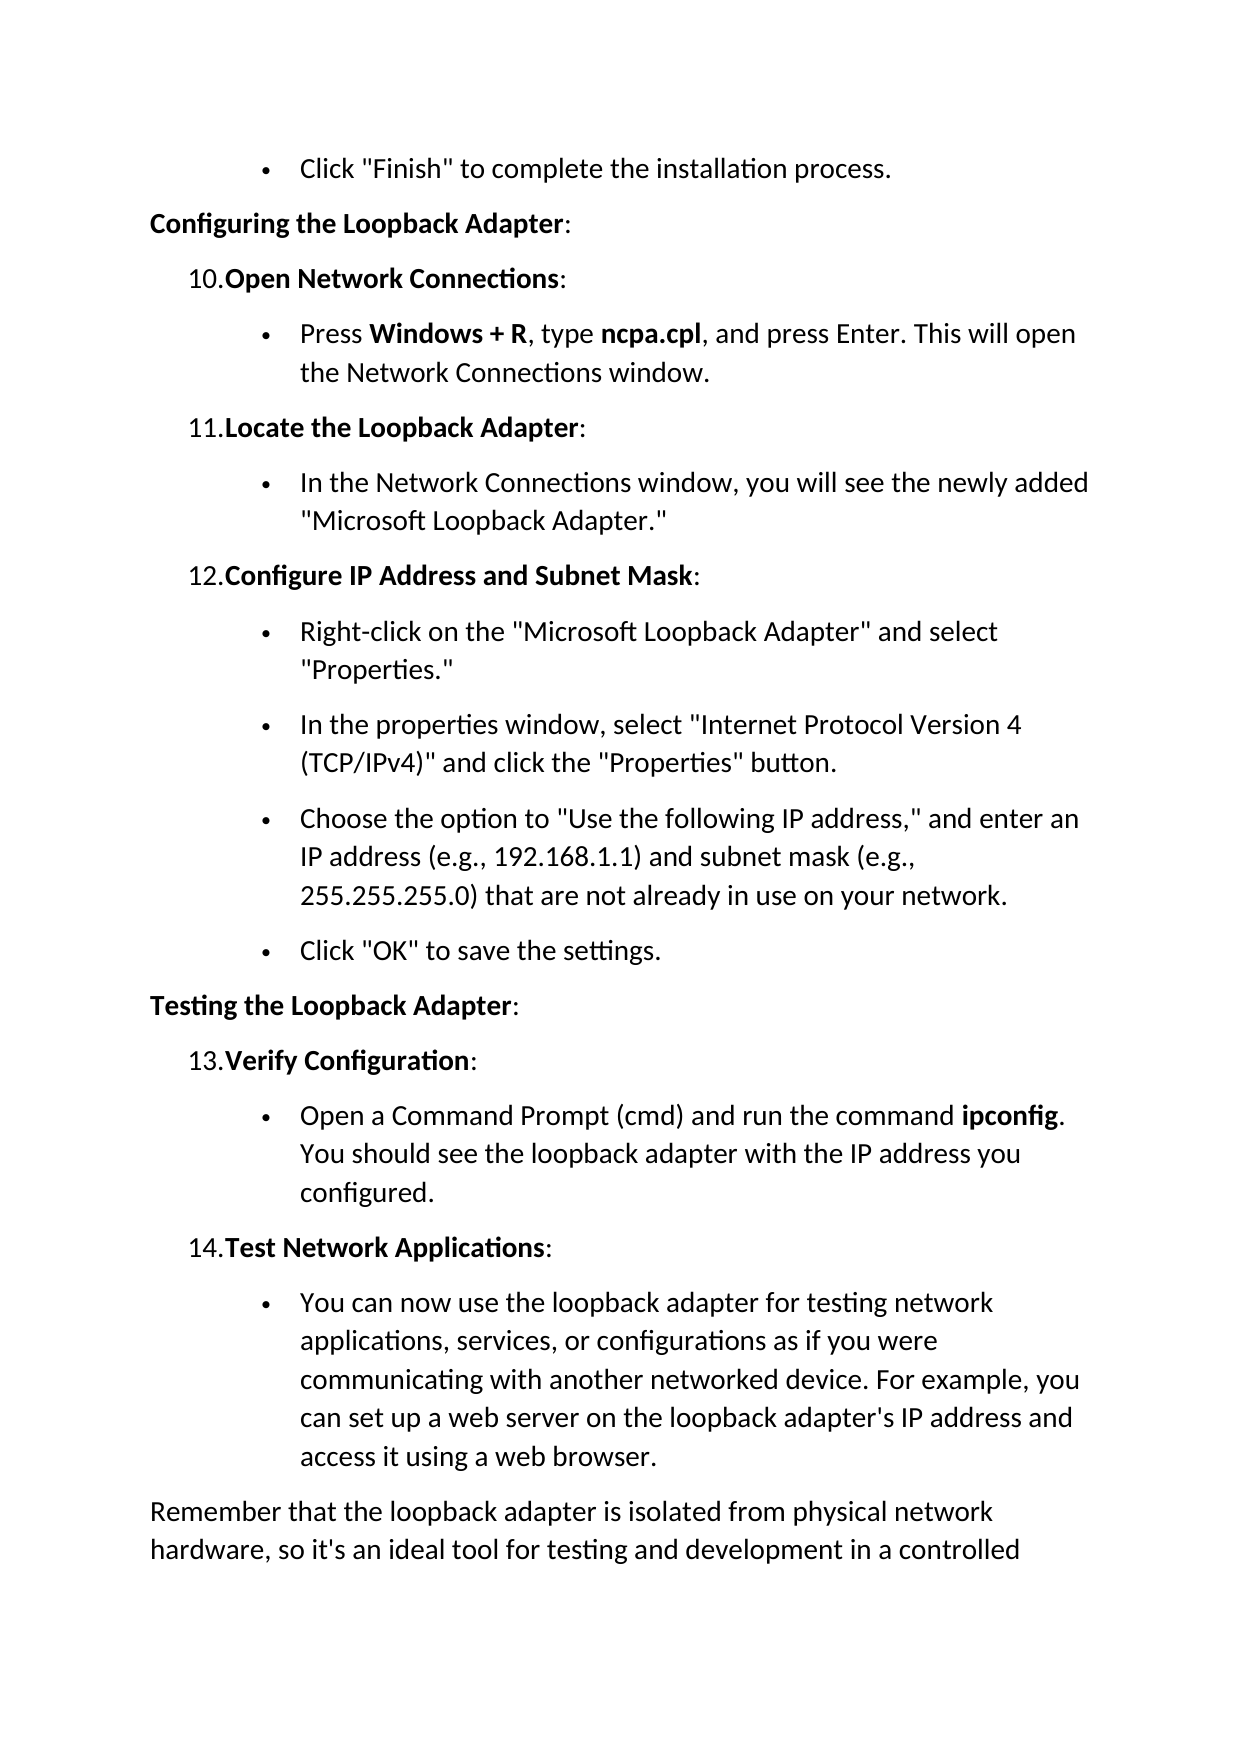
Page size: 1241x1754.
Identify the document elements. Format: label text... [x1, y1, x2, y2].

list Press Windows + R, type ncpa.cpl, and press Enter. This will open the Network Connections window. [262, 315, 1090, 389]
list Click "Finish" to complete the installation process. [262, 150, 1090, 186]
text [150, 1493, 1090, 1567]
list Locate the Loopback Adapter: [187, 409, 1090, 444]
text Configuring the Loopback Adapter: [150, 205, 1090, 241]
list Right-click on the "Microsoft Loopback Adapter" and select "Properties." [262, 613, 1090, 687]
list You can now use the loopback adapter for testing network applications, services, or configurations as if you were communicating with another networked device. For example, you can set up a web server on the loopback adapter's IP address and access it using a web browser. [262, 1284, 1090, 1473]
list Verify Configuration: [187, 1042, 1090, 1077]
list In the Network Connections window, you will see the newly added "Microsoft Loopback Adapter." [262, 464, 1090, 538]
list Choose the option to "Use the following IP address," and enter an IP address (e.g., 192.168.1.1) and subnet mask (e.g., 255.255.255.0) that are not already in use on your network. [262, 800, 1090, 912]
list Configure IP Address and Subnet Mask: [187, 557, 1090, 593]
list Click "OK" to save the settings. [262, 932, 1090, 967]
list Test Network Applications: [187, 1229, 1090, 1264]
text Testing the Loopback Adapter: [150, 987, 1090, 1022]
list Open a Command Prompt (cmd) and run the command ipconfig. You should see the loopback adapter with the IP address you configured. [262, 1097, 1090, 1209]
list In the properties window, select "Internet Protocol Version 4 (TCP/IPv4)" and click the "Properties" button. [262, 706, 1090, 780]
list Open Network Connections: [187, 260, 1090, 296]
